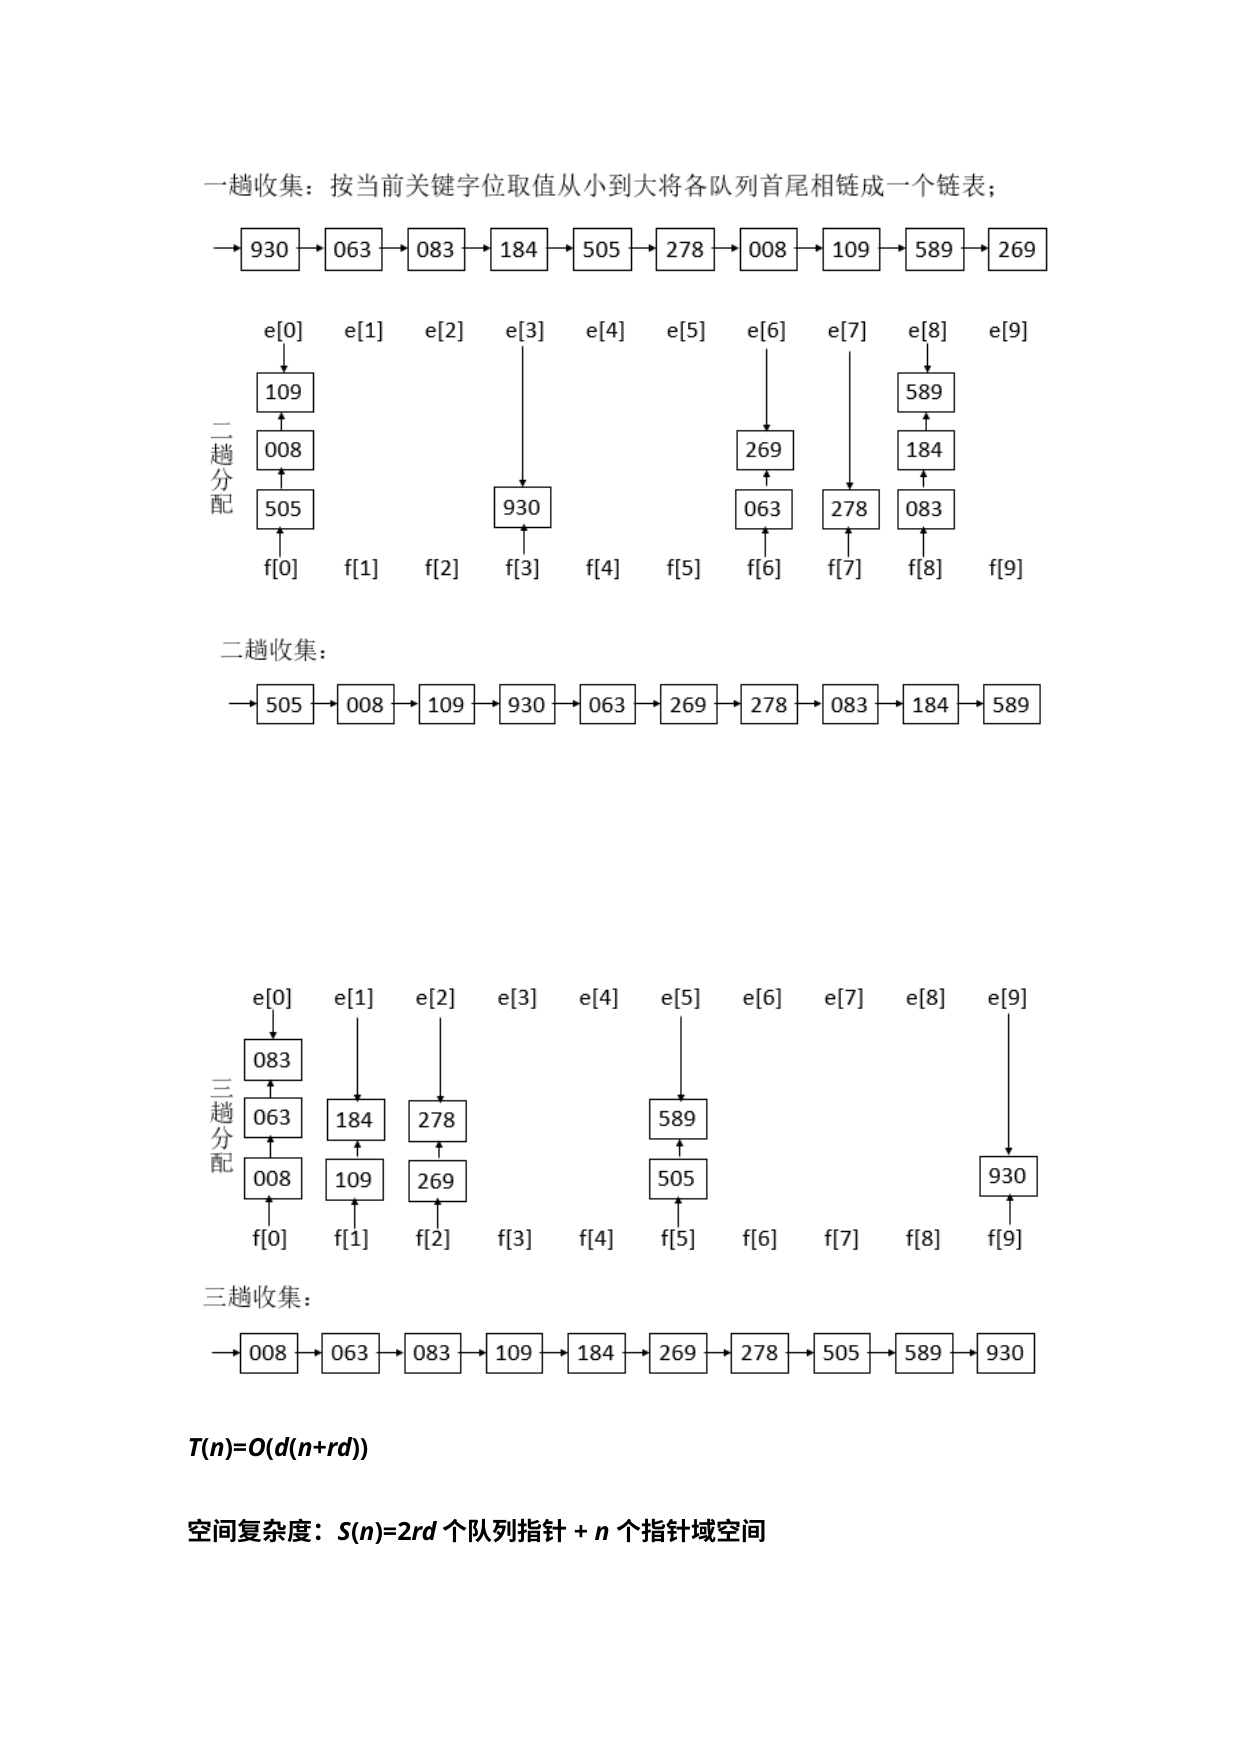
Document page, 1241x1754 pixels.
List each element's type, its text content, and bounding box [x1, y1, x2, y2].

text 空间复杂度：S(n)=2rd 个队列指针 + n 个指针域空间 [187, 1497, 1053, 1562]
text T(n)=O(d(n+rd)) [187, 1415, 1053, 1480]
picture [187, 162, 1053, 288]
picture [187, 308, 1053, 746]
picture [187, 975, 1053, 1393]
